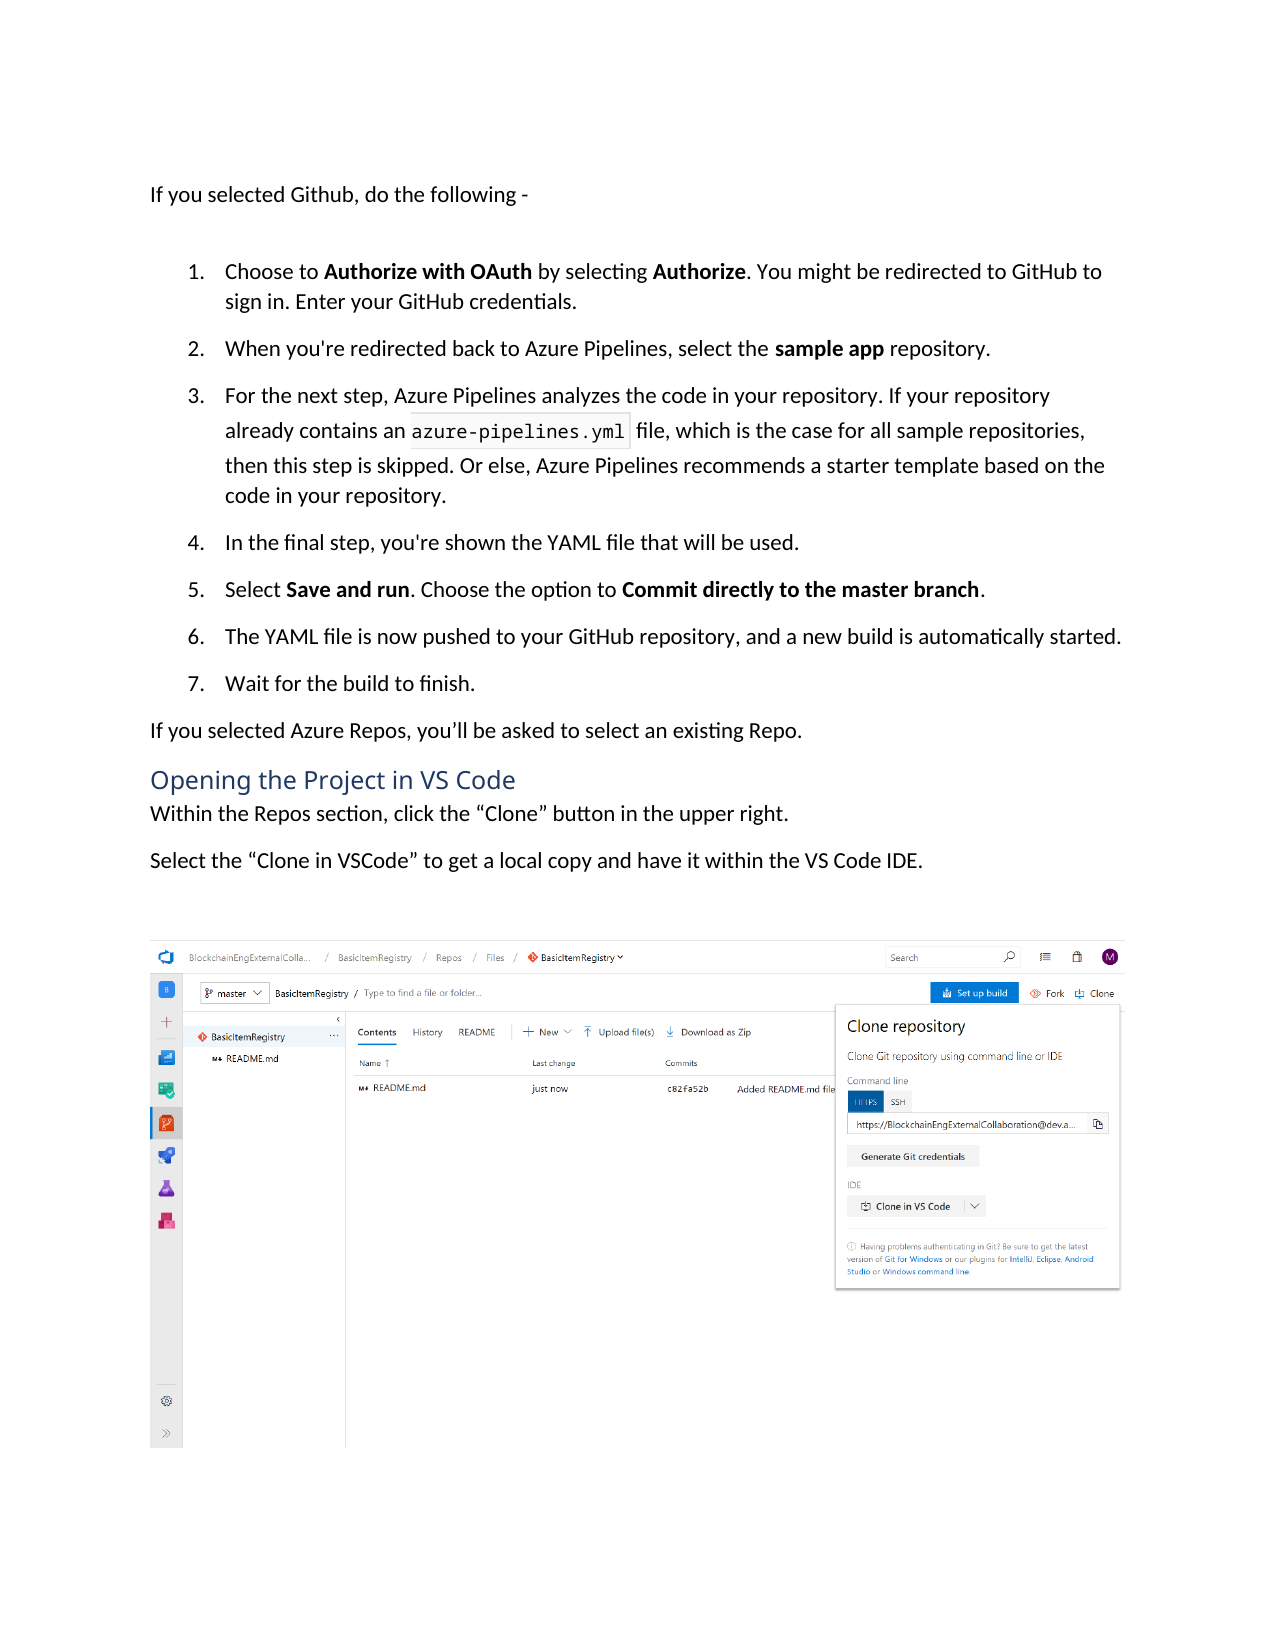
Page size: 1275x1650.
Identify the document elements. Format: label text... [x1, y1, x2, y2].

list Select Save and run. Choose the option to Commit directly to the master branch. [187, 575, 1125, 603]
list The YAML file is now pushed to your GitHub repository, and a new build is automatically started. [187, 622, 1125, 650]
list When you're redirected back to Azure Pipelines, select the sample app repository. [187, 334, 1125, 362]
list Wait for the build to finish. [187, 669, 1125, 697]
text Within the Repos section, click the “Clone” button in the upper right. [150, 799, 1125, 828]
text Select the “Clone in VSCode” to get a local copy and have it within the VS Code IDE. [150, 846, 1125, 874]
picture [150, 940, 1125, 1448]
subtitle Opening the Project in VS Code [150, 763, 1125, 797]
text If you selected Github, do the following - [150, 150, 1125, 238]
list In the final step, you're shown the YAML file that will be used. [187, 528, 1125, 556]
list For the next step, Azure Pipelines analyzes the code in your repository. If your repository already contains an azure-pipelines.yml file, which is the case for all sample repositories, then this step is skipped. Or else, Azure Pipelines recommends a starter template based on the code in your repository. [187, 381, 1125, 509]
list Choose to Authorize with OAuth by selecting Authorize. You might be redirected to GitHub to sign in. Enter your GitHub credentials. [187, 257, 1125, 316]
text If you selected Azure Repos, you’ll be asked to select an existing Repo. [150, 716, 1125, 744]
